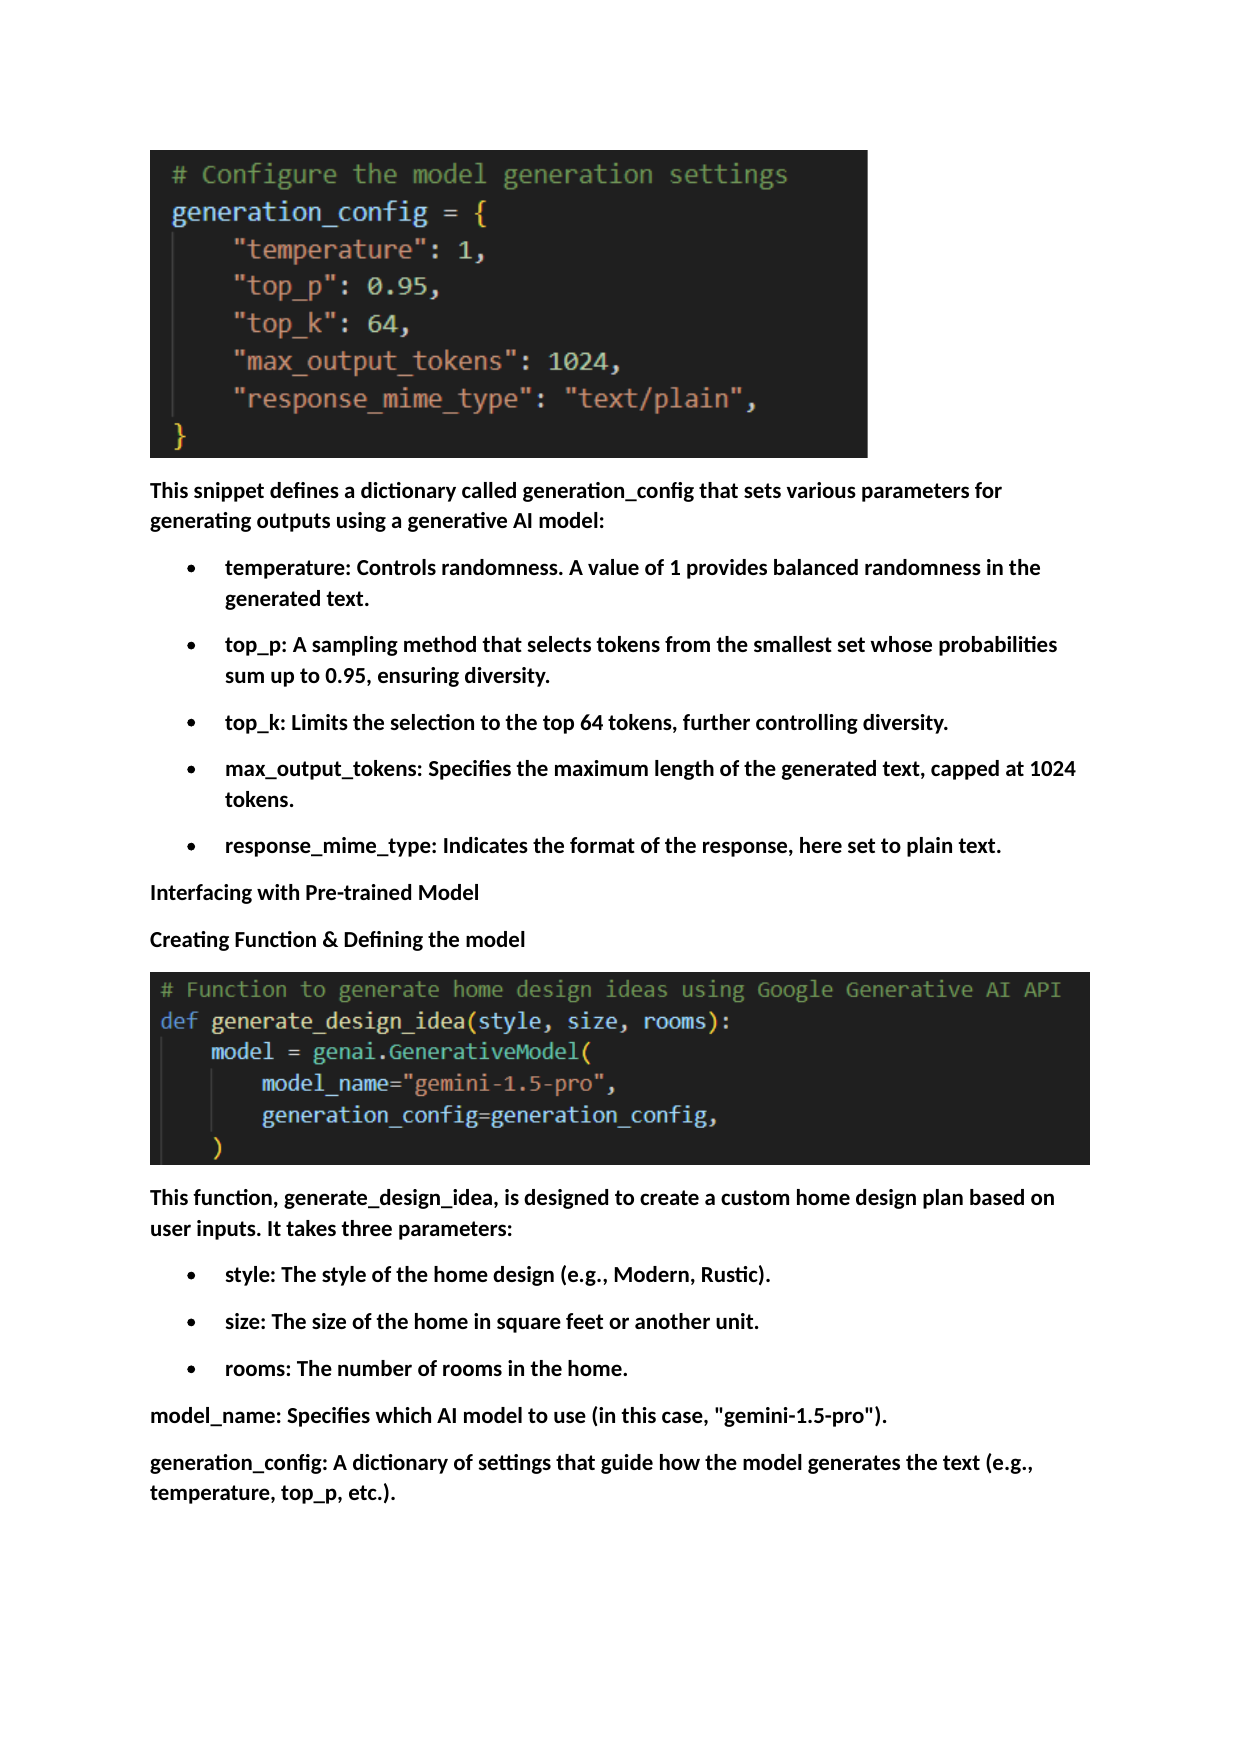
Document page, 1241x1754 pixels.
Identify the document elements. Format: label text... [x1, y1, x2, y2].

list response_mime_type: Indicates the format of the response, here set to plain text. [187, 832, 1090, 859]
list top_p: A sampling method that selects tokens from the smallest set whose probabilities sum up to 0.95, ensuring diversity. [187, 631, 1090, 689]
text This function, generate_design_idea, is designed to create a custom home design plan based on user inputs. It takes three parameters: [150, 1183, 1090, 1242]
list max_output_tokens: Specifies the maximum length of the generated text, capped at 1024 tokens. [187, 754, 1090, 813]
list size: The size of the home in square feet or another unit. [187, 1307, 1090, 1336]
text model_name: Specifies which AI model to use (in this case, "gemini-1.5-pro"). [150, 1401, 1090, 1429]
text Interfacing with Pre-trained Model [150, 878, 1090, 906]
picture [150, 972, 1090, 1165]
list rooms: The number of rooms in the home. [187, 1354, 1090, 1382]
text generation_config: A dictionary of settings that guide how the model generates the text (e.g., temperature, top_p, etc.). [150, 1448, 1090, 1506]
picture [150, 150, 868, 458]
text Creating Function & Defining the model [150, 925, 1090, 953]
list temperature: Controls randomness. A value of 1 provides balanced randomness in the generated text. [187, 553, 1090, 612]
text This snippet defines a dictionary called generation_config that sets various parameters for generating outputs using a generative AI model: [150, 476, 1090, 534]
list style: The style of the home design (e.g., Modern, Rustic). [187, 1261, 1090, 1289]
list top_k: Limits the selection to the top 64 tokens, further controlling diversity. [187, 708, 1090, 736]
